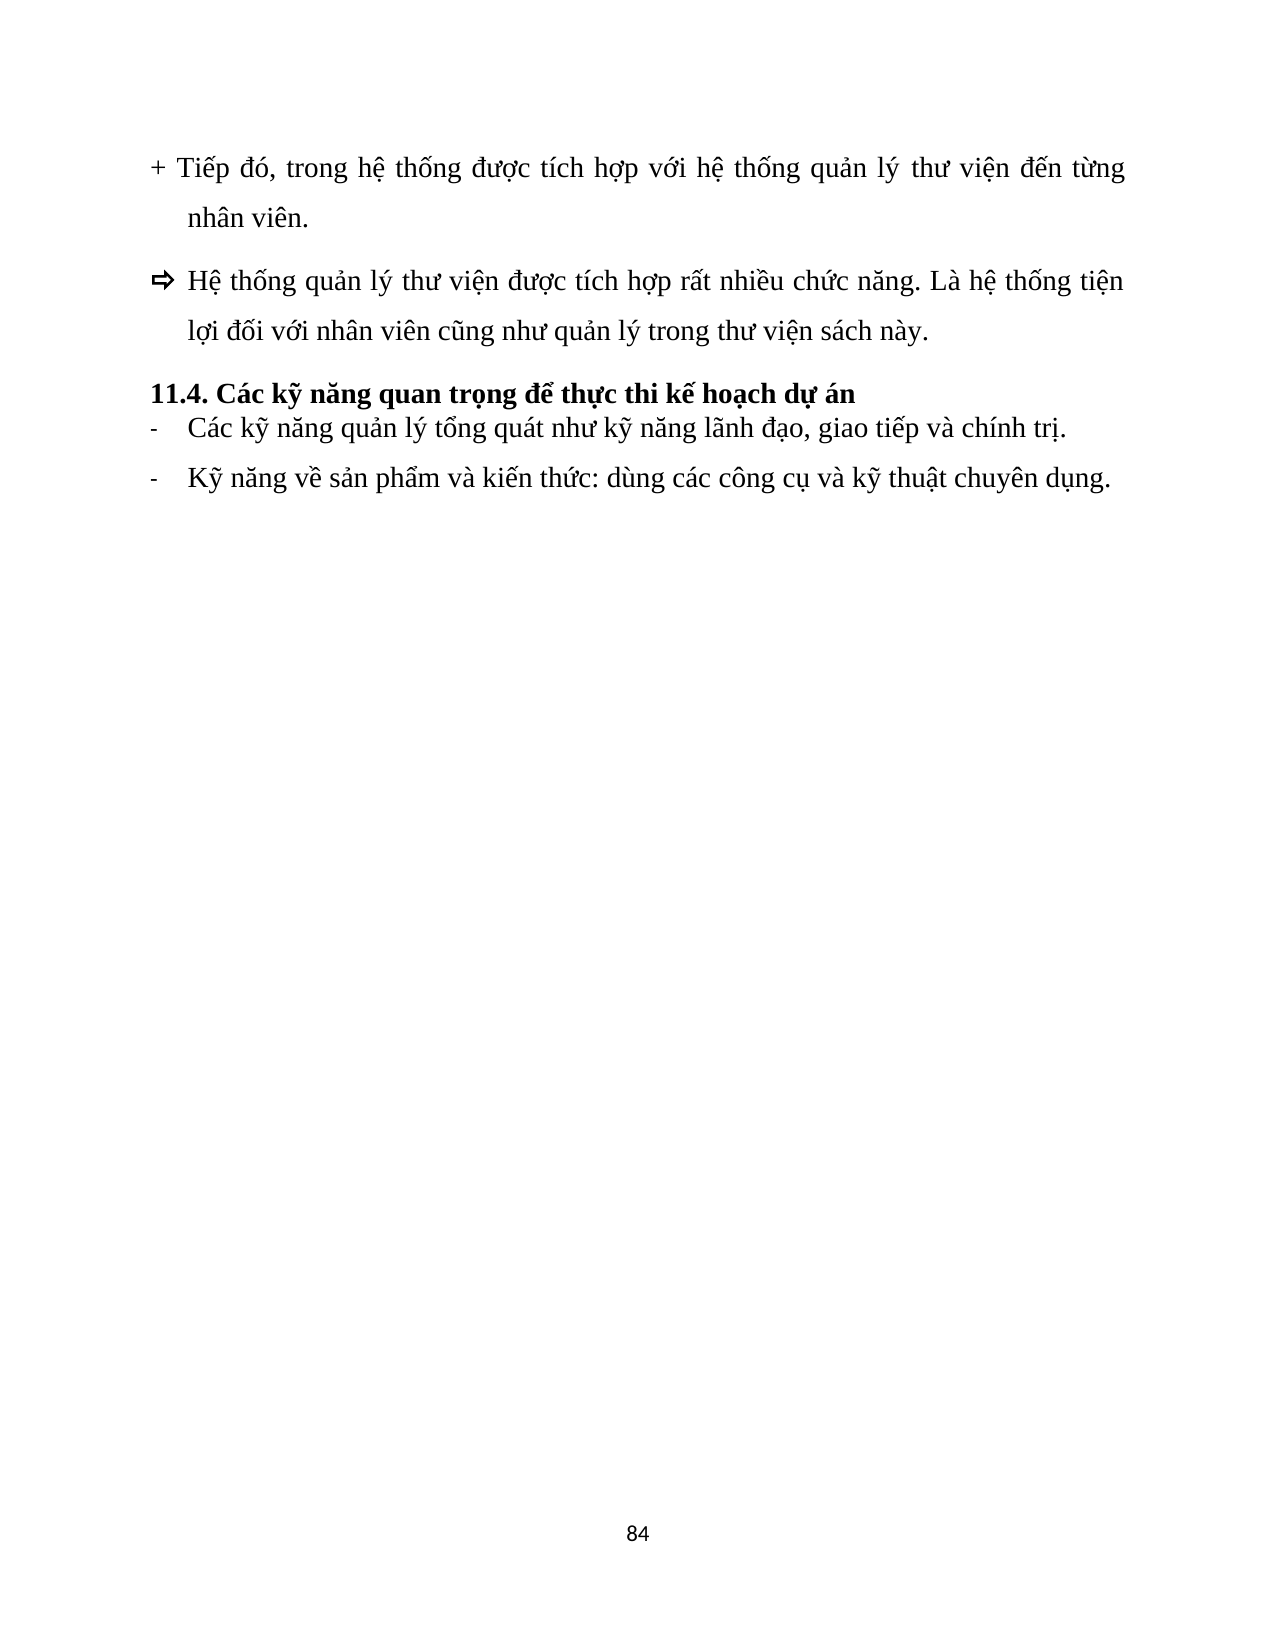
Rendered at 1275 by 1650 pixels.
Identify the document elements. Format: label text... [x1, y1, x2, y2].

list Hệ thống quản lý thư viện được tích hợp rất nhiều chức năng. Là hệ thống tiện lợi đối với nhân viên cũng như quản lý trong thư viện sách này. [150, 263, 1125, 347]
list Các kỹ năng quản lý tổng quát như kỹ năng lãnh đạo, giao tiếp và chính trị. [150, 410, 1125, 443]
text + Tiếp đó, trong hệ thống được tích hợp với hệ thống quản lý thư viện đến từng nhân viên. [150, 150, 1125, 234]
subtitle 11.4. Các kỹ năng quan trọng để thực thi kế hoạch dự án [150, 376, 1125, 410]
list Kỹ năng về sản phẩm và kiến thức: dùng các công cụ và kỹ thuật chuyên dụng. [150, 460, 1125, 494]
